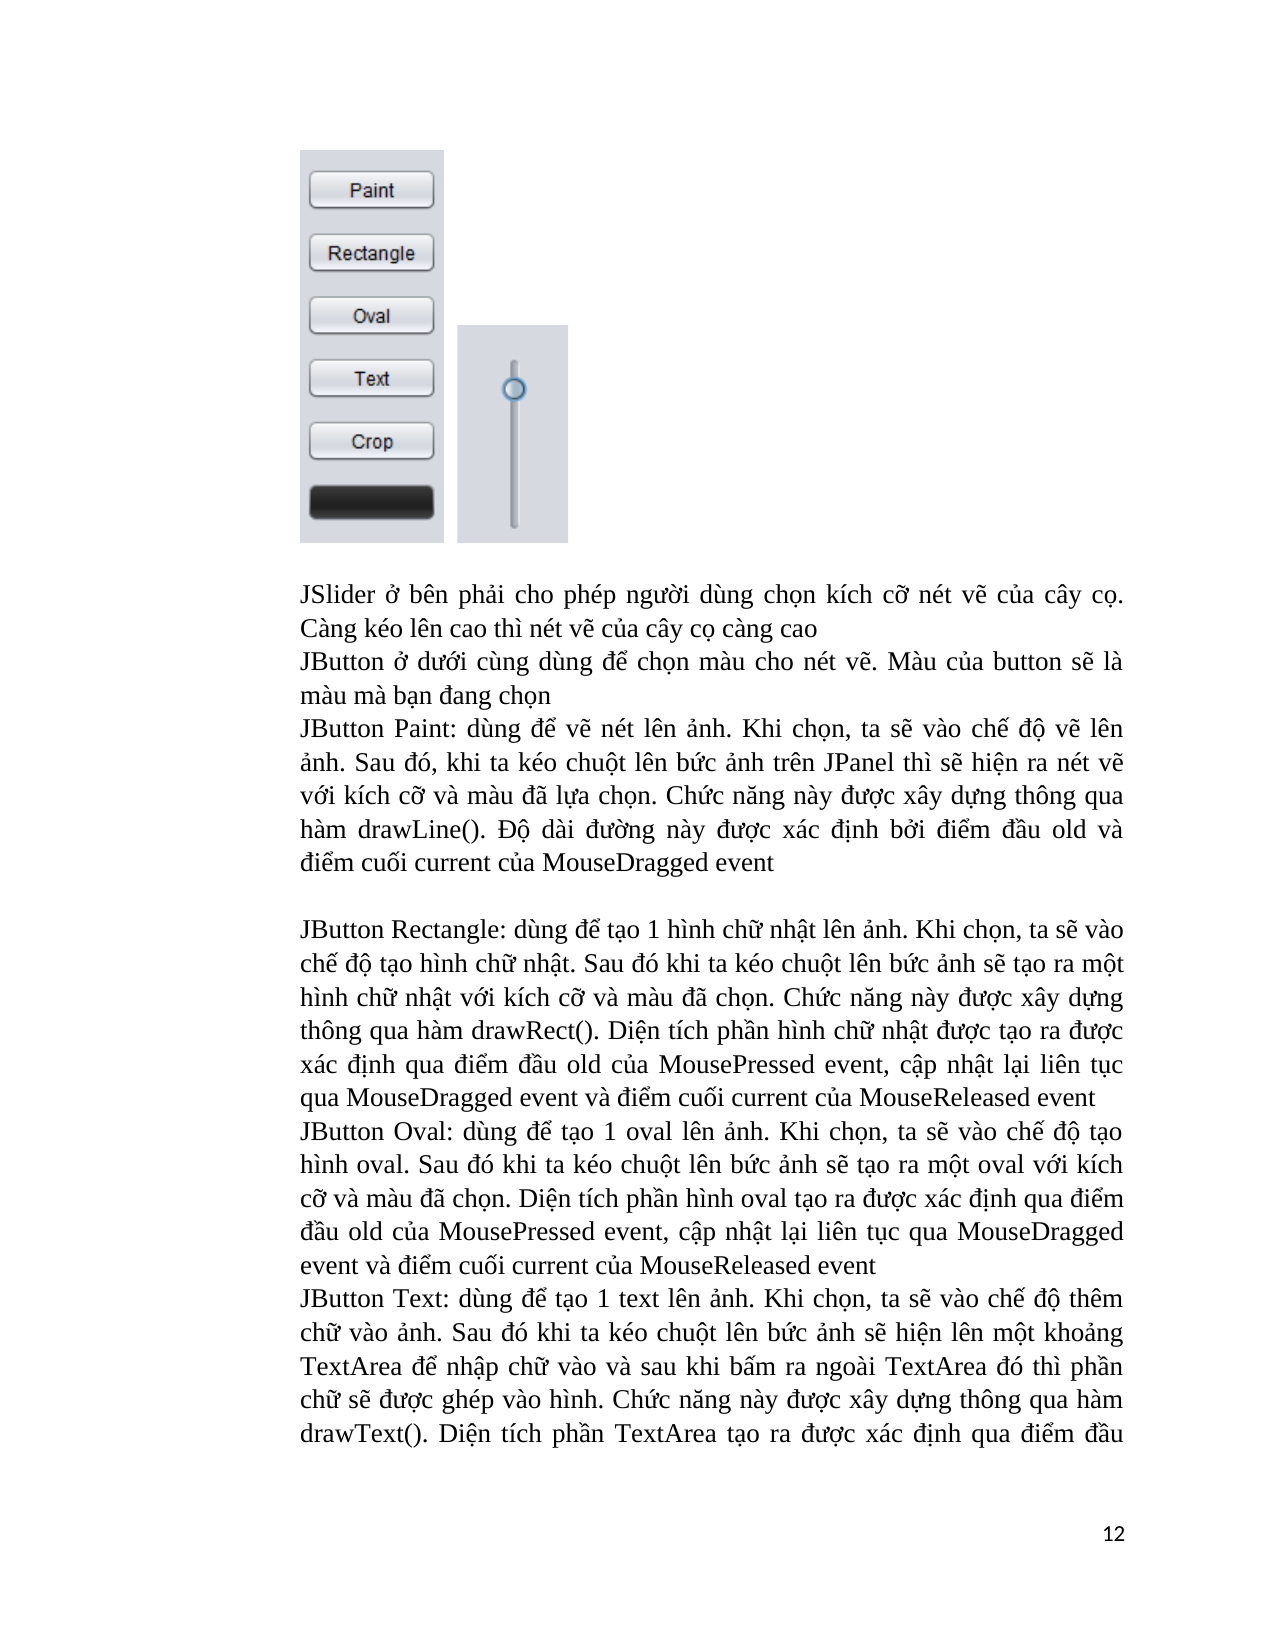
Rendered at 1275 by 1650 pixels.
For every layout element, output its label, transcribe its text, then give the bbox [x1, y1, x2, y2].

list JSlider ở bên phải cho phép người dùng chọn kích cỡ nét vẽ của cây cọ. Càng kéo lên cao thì nét vẽ của cây cọ càng cao [300, 578, 1125, 643]
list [300, 1282, 1125, 1448]
list JButton ở dưới cùng dùng để chọn màu cho nét vẽ. Màu của button sẽ là màu mà bạn đang chọn [300, 645, 1125, 710]
list JButton Rectangle: dùng để tạo 1 hình chữ nhật lên ảnh. Khi chọn, ta sẽ vào chế độ tạo hình chữ nhật. Sau đó khi ta kéo chuột lên bức ảnh sẽ tạo ra một hình chữ nhật với kích cỡ và màu đã chọn. Chức năng này được xây dựng thông qua hàm drawRect(). Diện tích phần hình chữ nhật được tạo ra được xác định qua điểm đầu old của MousePressed event, cập nhật lại liên tục qua MouseDragged event và điểm cuối current của MouseReleased event [300, 913, 1125, 1112]
picture [457, 325, 569, 543]
list JButton Paint: dùng để vẽ nét lên ảnh. Khi chọn, ta sẽ vào chế độ vẽ lên ảnh. Sau đó, khi ta kéo chuột lên bức ảnh trên JPanel thì sẽ hiện ra nét vẽ với kích cỡ và màu đã lựa chọn. Chức năng này được xây dựng thông qua hàm drawLine(). Độ dài đường này được xác định bởi điểm đầu old và điểm cuối current của MouseDragged event [300, 712, 1125, 878]
picture [300, 150, 444, 543]
list JButton Oval: dùng để tạo 1 oval lên ảnh. Khi chọn, ta sẽ vào chế độ tạo hình oval. Sau đó khi ta kéo chuột lên bức ảnh sẽ tạo ra một oval với kích cỡ và màu đã chọn. Diện tích phần hình oval tạo ra được xác định qua điểm đầu old của MousePressed event, cập nhật lại liên tục qua MouseDragged event và điểm cuối current của MouseReleased event [300, 1115, 1125, 1280]
